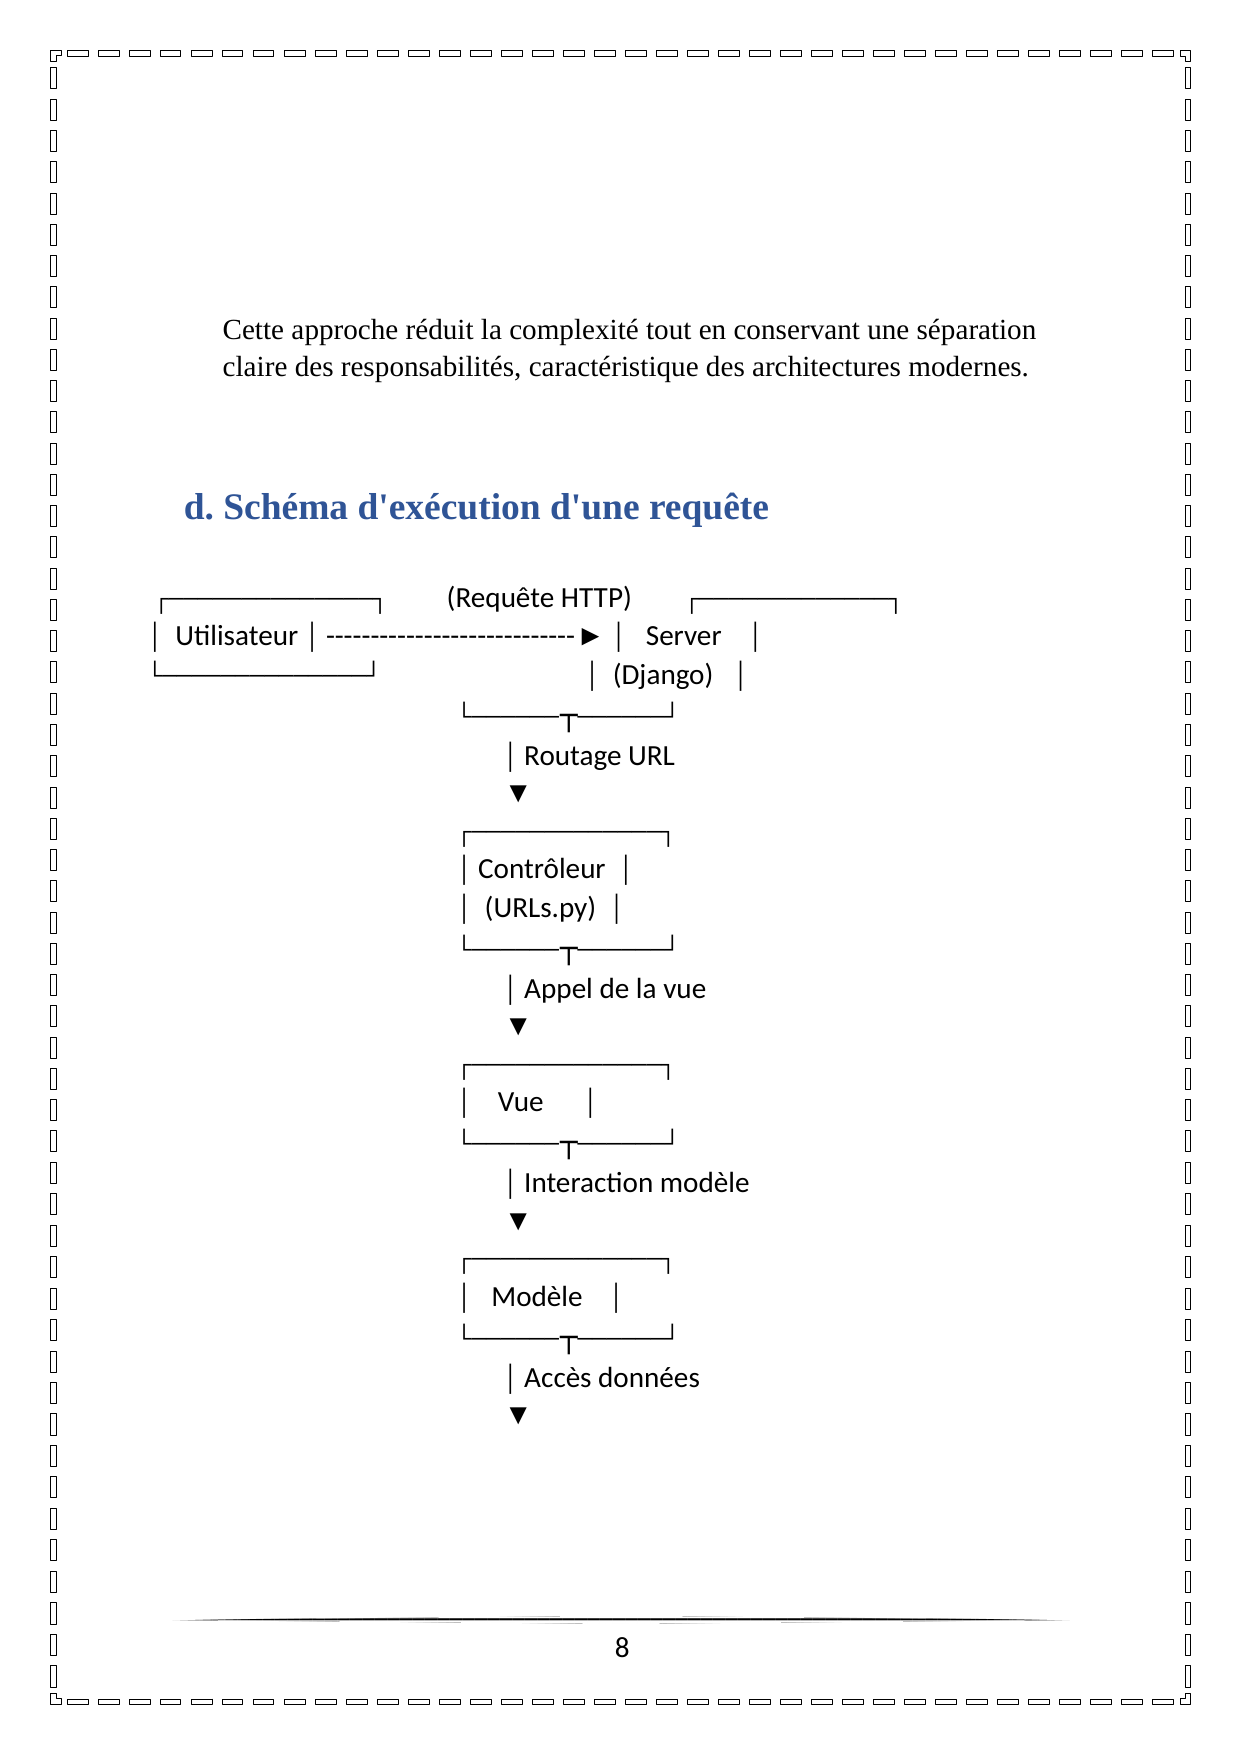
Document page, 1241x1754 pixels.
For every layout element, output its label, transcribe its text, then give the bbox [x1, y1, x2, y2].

text └──────┬──────┘ [147, 694, 1099, 734]
text ▼ [147, 1397, 1099, 1431]
text │ (URLs.py) │ [147, 889, 1099, 924]
text Cette approche réduit la complexité tout en conservant une séparation claire des responsabilités, caractéristique des architectures modernes. [222, 148, 1093, 383]
text │ Vue │ [147, 1083, 1099, 1119]
text └──────┬──────┘ [147, 927, 1099, 967]
text │ Utilisateur │ ----------------------------► │ Server │ [147, 617, 1099, 653]
subtitle d. Schéma d'exécution d'une requête [183, 484, 1093, 528]
text │ Accès données [147, 1359, 1099, 1394]
text └──────┬──────┘ [147, 1316, 1099, 1356]
text ┌─────────────┐ [147, 812, 1099, 847]
text │ Contrôleur │ [147, 850, 1099, 886]
text ▼ [147, 1203, 1099, 1236]
text └──────────────┘ │ (Django) │ [147, 656, 1099, 691]
text │ Routage URL [147, 737, 1099, 773]
text │ Interaction modèle [147, 1164, 1099, 1200]
text └──────┬──────┘ [147, 1122, 1099, 1161]
text ▼ [147, 1008, 1099, 1042]
text ┌─────────────┐ [147, 1045, 1099, 1080]
text ┌─────────────┐ [147, 1239, 1099, 1275]
text │ Modèle │ [147, 1278, 1099, 1313]
text ▼ [147, 775, 1099, 809]
picture [171, 1615, 1070, 1624]
text ┌──────────────┐ (Requête HTTP) ┌─────────────┐ [147, 579, 1099, 614]
text │ Appel de la vue [147, 970, 1099, 1006]
